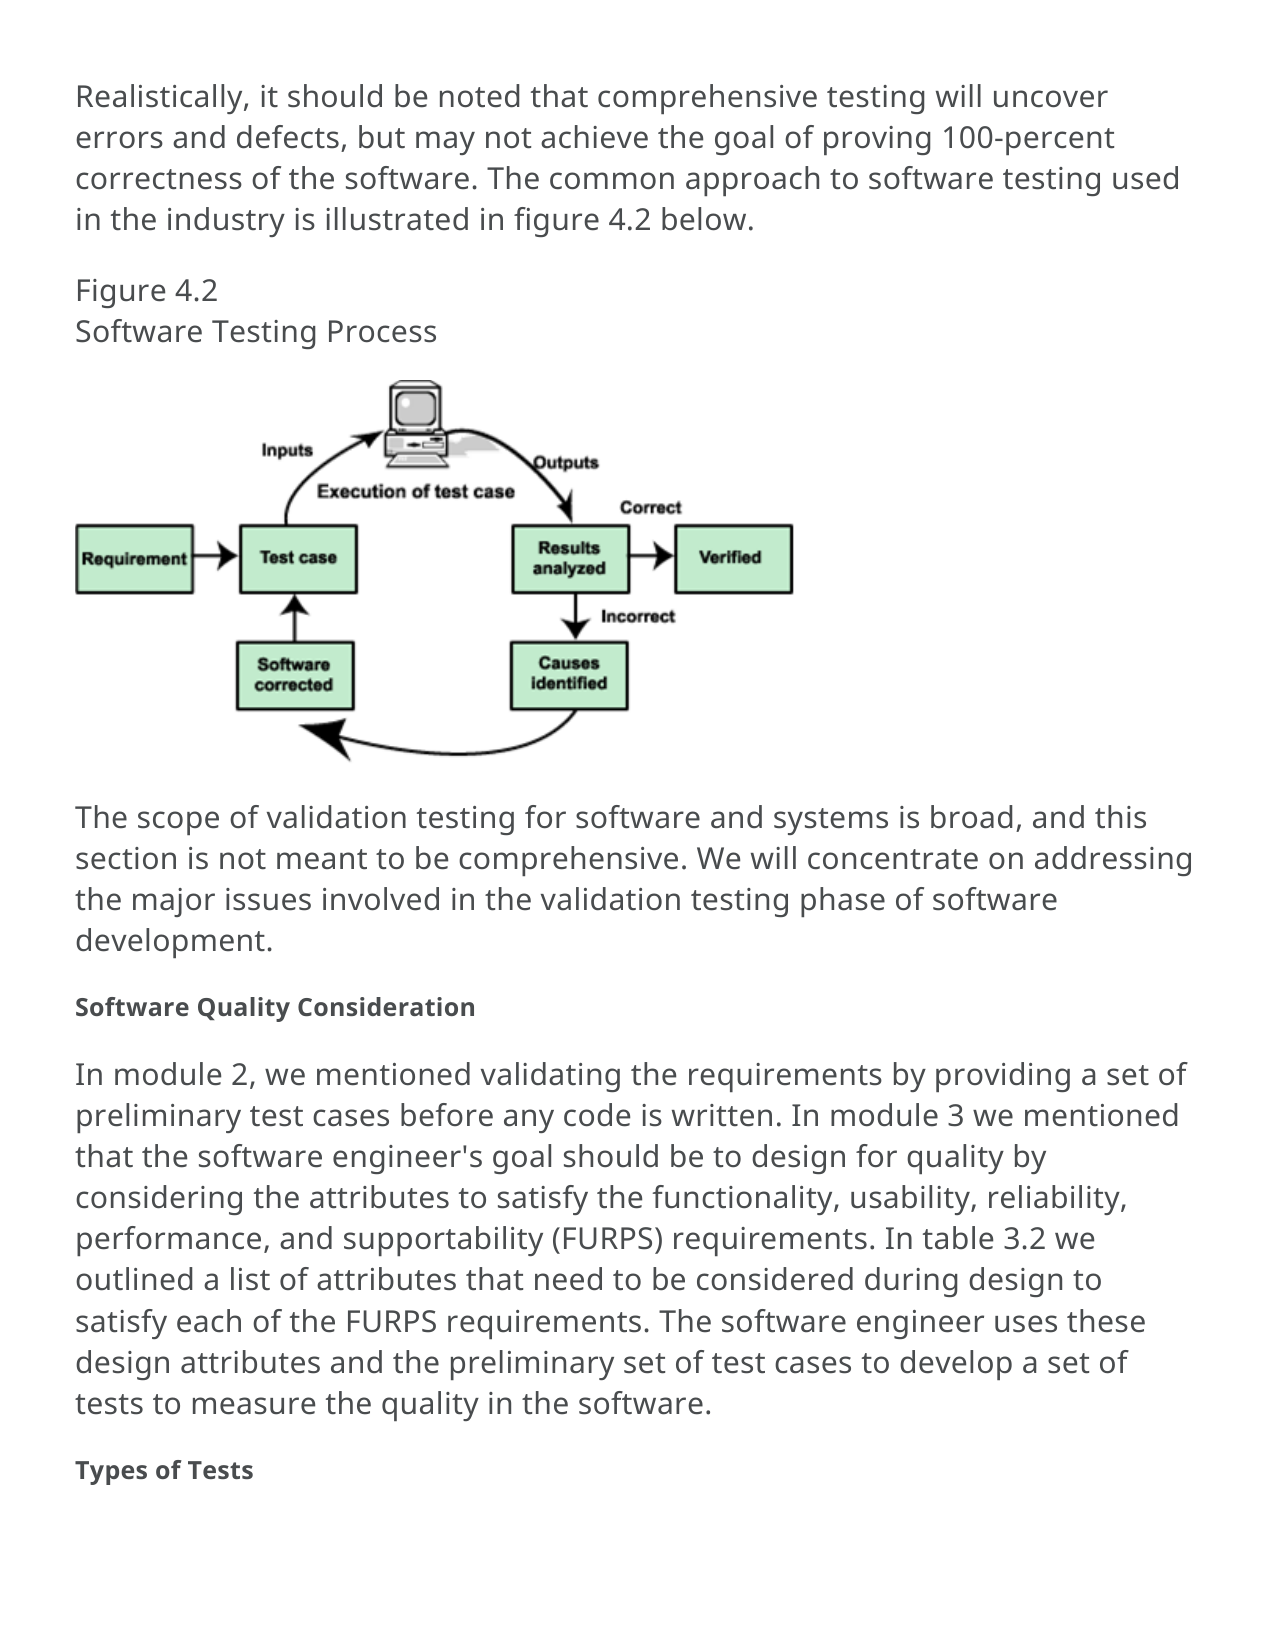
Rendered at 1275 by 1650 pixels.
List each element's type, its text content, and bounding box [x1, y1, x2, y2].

picture [75, 380, 794, 767]
text Types of Tests [75, 1452, 1200, 1486]
text Figure 4.2 Software Testing Process [75, 269, 1200, 351]
text Software Quality Consideration [75, 989, 1200, 1024]
text In module 2, we mentioned validating the requirements by providing a set of preliminary test cases before any code is written. In module 3 we mentioned that the software engineer's goal should be to design for quality by considering the attributes to satisfy the functionality, usability, reliability, performance, and supportability (FURPS) requirements. In table 3.2 we outlined a list of attributes that need to be considered during design to satisfy each of the FURPS requirements. The software engineer uses these design attributes and the preliminary set of test cases to develop a set of tests to measure the quality in the software. [75, 1053, 1200, 1423]
text The scope of validation testing for software and systems is broad, and this section is not meant to be comprehensive. We will concentrate on addressing the major issues involved in the validation testing phase of software development. [75, 796, 1200, 960]
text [75, 75, 1200, 239]
